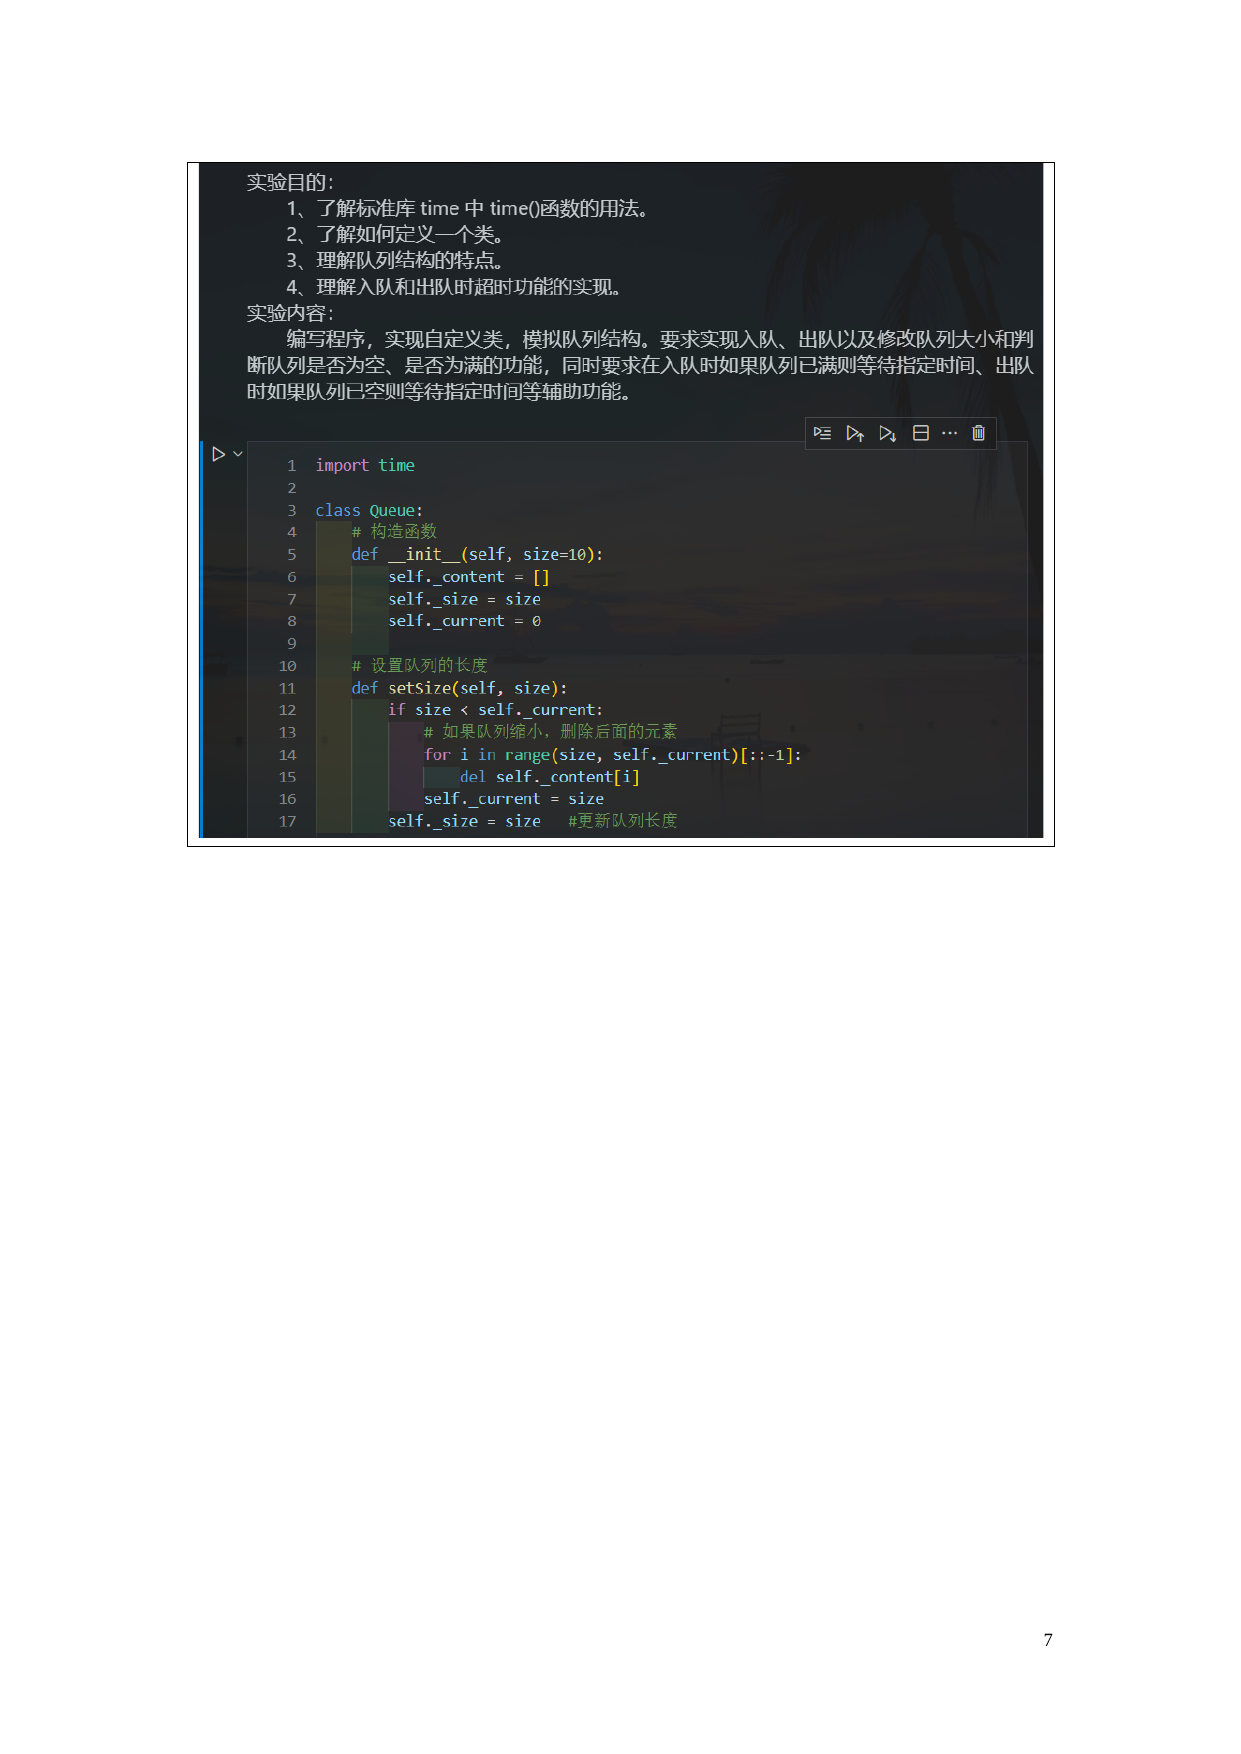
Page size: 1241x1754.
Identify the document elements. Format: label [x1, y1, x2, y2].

picture [198, 163, 1044, 838]
table_header [188, 163, 1054, 846]
